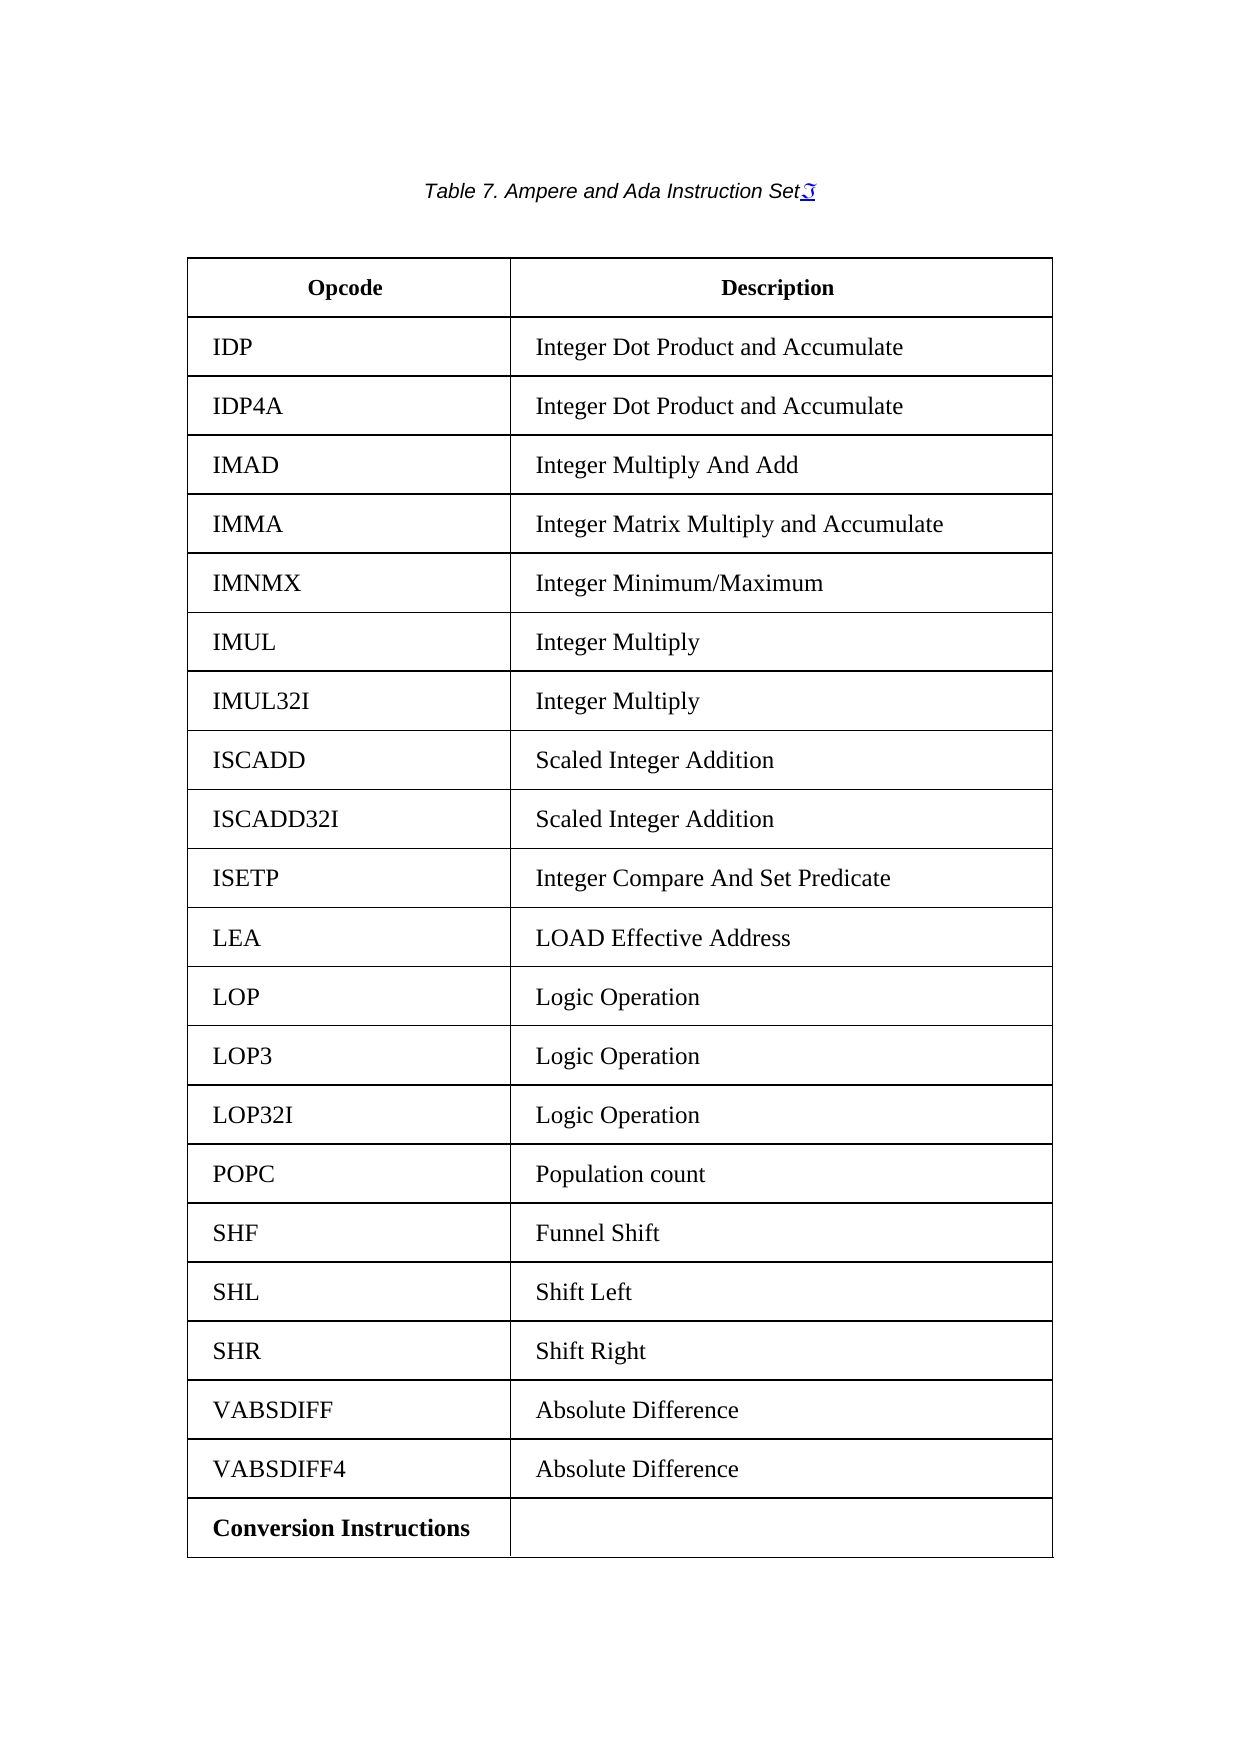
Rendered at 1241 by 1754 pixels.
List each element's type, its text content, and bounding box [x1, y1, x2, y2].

table_cell Funnel Shift [511, 1204, 1052, 1261]
table_cell Shift Right [511, 1322, 1052, 1379]
table_cell Logic Operation [511, 1026, 1052, 1084]
table_cell Absolute Difference [511, 1440, 1052, 1497]
table_cell IDP4A [188, 377, 510, 434]
table_cell [511, 1499, 1052, 1556]
table_cell Integer Dot Product and Accumulate [511, 377, 1052, 434]
table_cell Shift Left [511, 1263, 1052, 1320]
table_cell LOAD Effective Address [511, 908, 1052, 966]
table_cell SHL [188, 1263, 510, 1320]
table_cell Integer Compare And Set Predicate [511, 849, 1052, 907]
table_cell LOP3 [188, 1026, 510, 1084]
table_cell LEA [188, 908, 510, 966]
table_cell ISCADD32I [188, 790, 510, 848]
table_cell Logic Operation [511, 967, 1052, 1025]
table_cell Integer Multiply [511, 613, 1052, 670]
table_cell ISETP [188, 849, 510, 907]
table_cell Integer Minimum/Maximum [511, 554, 1052, 611]
table_cell SHF [188, 1204, 510, 1261]
table_cell LOP32I [188, 1086, 510, 1143]
table_cell IMMA [188, 495, 510, 552]
table_cell IDP [188, 318, 510, 375]
table_cell IMNMX [188, 554, 510, 611]
table_cell LOP [188, 967, 510, 1025]
table_cell Integer Multiply [511, 672, 1052, 729]
table_cell Scaled Integer Addition [511, 790, 1052, 848]
table_cell IMUL32I [188, 672, 510, 729]
table_cell Integer Multiply And Add [511, 436, 1052, 493]
table_cell IMUL [188, 613, 510, 670]
table_cell Description [511, 259, 1052, 316]
table_header Table 7. Ampere and Ada Instruction Set [188, 162, 1053, 257]
table_cell Scaled Integer Addition [511, 731, 1052, 788]
table_cell POPC [188, 1145, 510, 1202]
table_cell Population count [511, 1145, 1052, 1202]
table_cell Logic Operation [511, 1086, 1052, 1143]
table_cell Integer Dot Product and Accumulate [511, 318, 1052, 375]
table_cell ISCADD [188, 731, 510, 788]
table_cell VABSDIFF4 [188, 1440, 510, 1497]
table_cell Integer Matrix Multiply and Accumulate [511, 495, 1052, 552]
table_cell Conversion Instructions [188, 1499, 510, 1556]
table_cell Absolute Difference [511, 1381, 1052, 1438]
table_cell SHR [188, 1322, 510, 1379]
table_cell Opcode [188, 259, 510, 316]
table_cell IMAD [188, 436, 510, 493]
table_cell VABSDIFF [188, 1381, 510, 1438]
